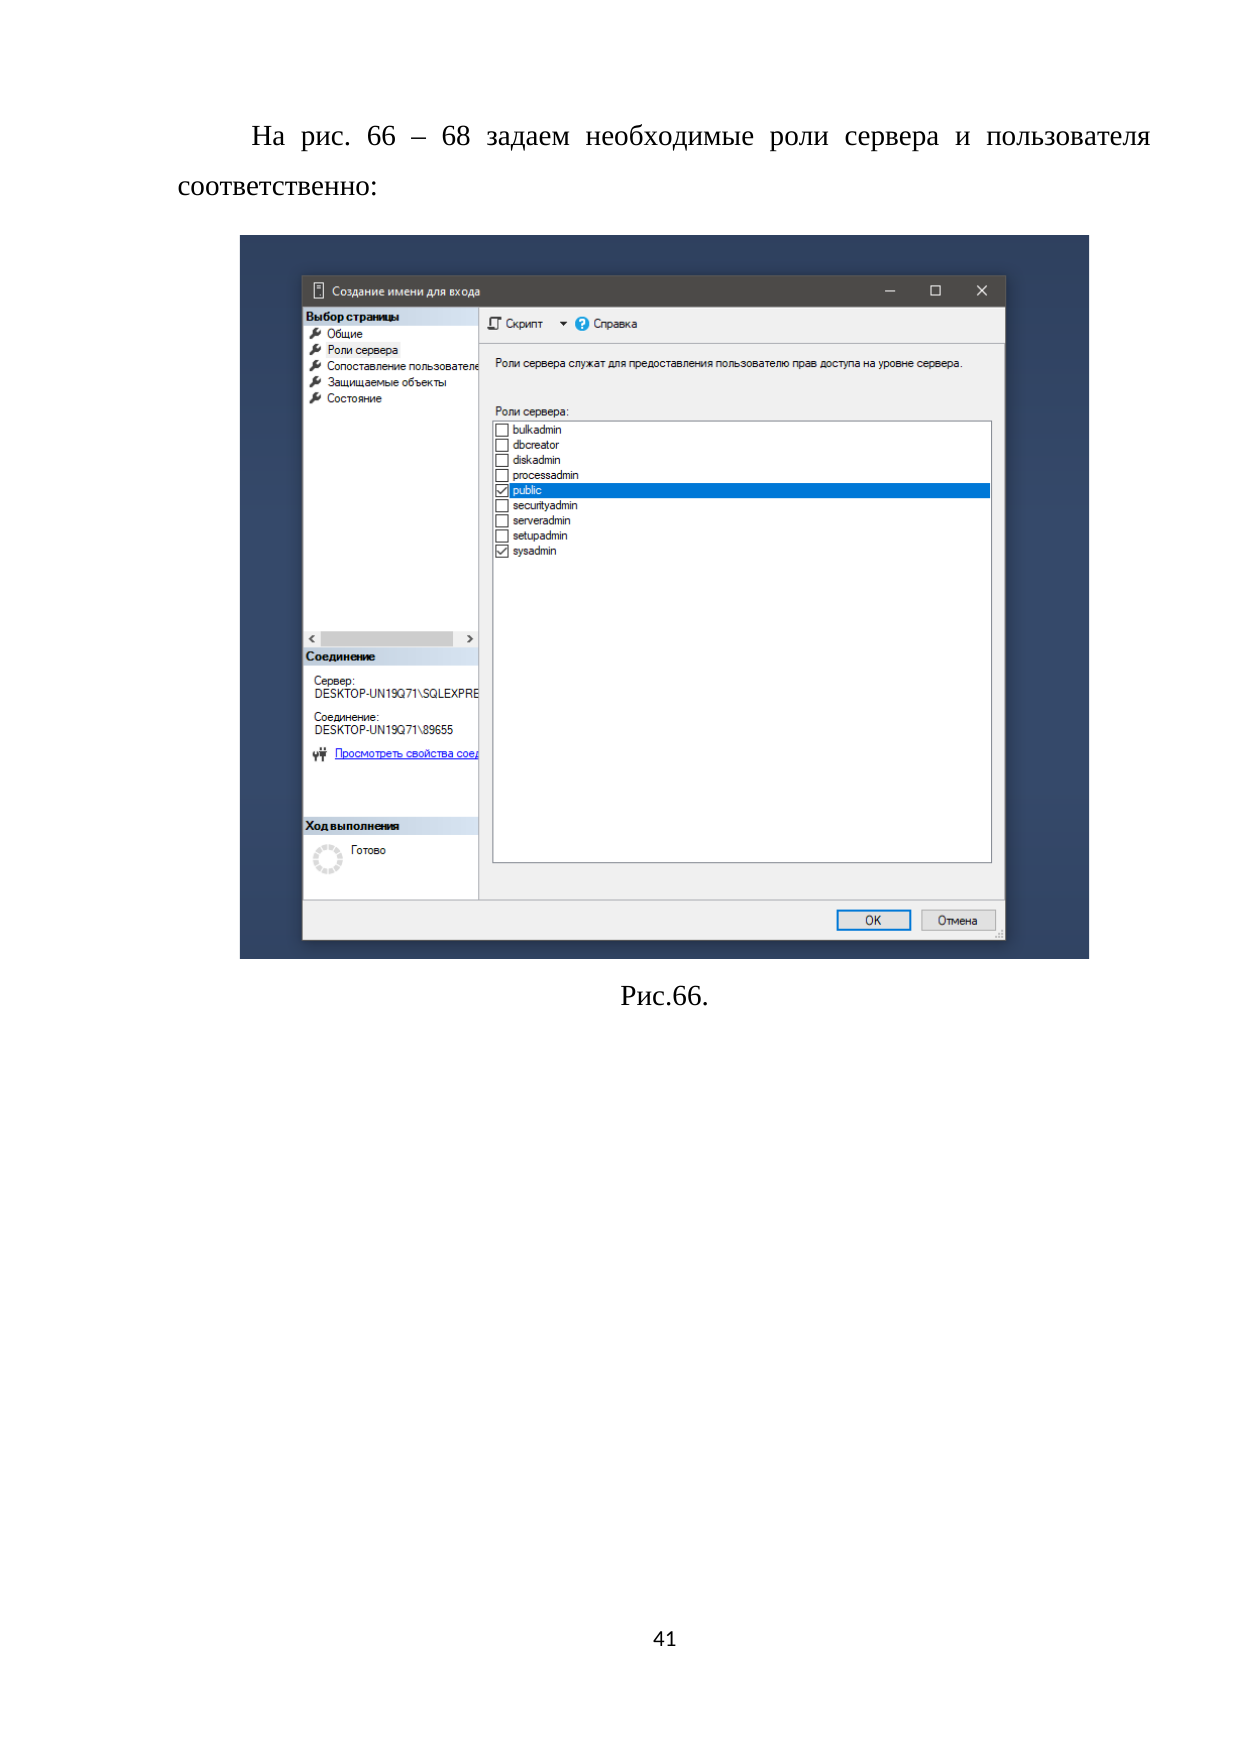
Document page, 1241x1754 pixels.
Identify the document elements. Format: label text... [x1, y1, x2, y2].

picture [239, 235, 1090, 959]
text На рис. 66 – 68 задаем необходимые роли сервера и пользователя соответственно: [177, 118, 1152, 202]
text Рис.66. [177, 978, 1152, 1011]
